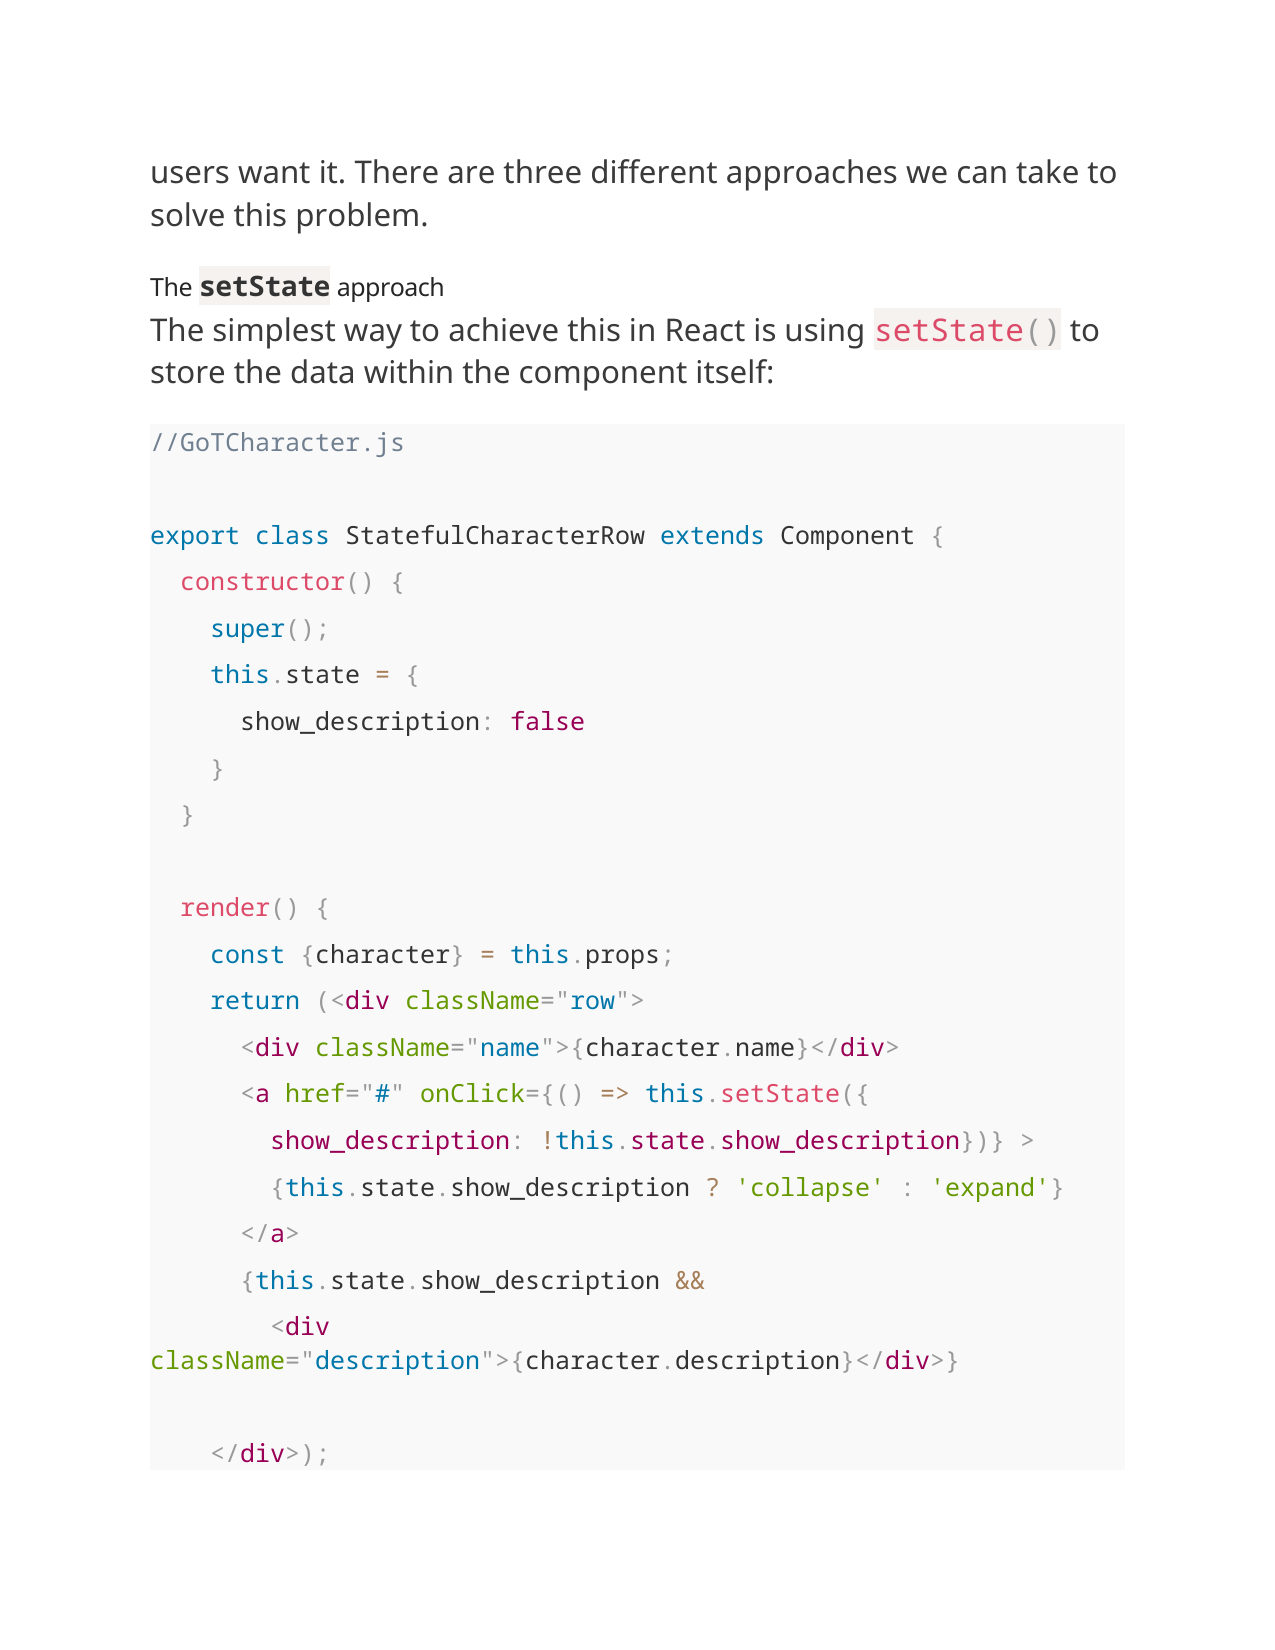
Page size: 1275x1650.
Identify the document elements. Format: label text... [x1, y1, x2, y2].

text } [150, 797, 1125, 831]
subtitle The setState approach [330, 266, 1125, 305]
text {this.state.show_description && [150, 1262, 1125, 1296]
text </div>); [150, 1436, 1125, 1470]
text <div className="name">{character.name}</div> [150, 1029, 1125, 1064]
text <div className="description">{character.description}</div>} [150, 1309, 1125, 1377]
text const {character} = this.props; [150, 936, 1125, 971]
text this.state = { [150, 657, 1125, 691]
text constructor() { [150, 564, 1125, 598]
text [150, 150, 1125, 235]
text {this.state.show_description ? 'collapse' : 'expand'} [150, 1169, 1125, 1203]
text } [150, 750, 1125, 784]
text return (<div className="row"> [150, 983, 1125, 1017]
text export class StatefulCharacterRow extends Component { [150, 517, 1125, 551]
text </a> [150, 1216, 1125, 1250]
text show_description: !this.state.show_description})} > [150, 1123, 1125, 1157]
subtitle The setState approach [150, 266, 199, 305]
text super(); [150, 611, 1125, 644]
text show_description: false [150, 704, 1125, 738]
text //GoTCharacter.js [150, 424, 1125, 458]
text <a href="#" onClick={() => this.setState({ [150, 1076, 1125, 1110]
text render() { [150, 890, 1125, 924]
text The simplest way to achieve this in React is using setState() to store the data within the component itself: [150, 308, 1125, 393]
